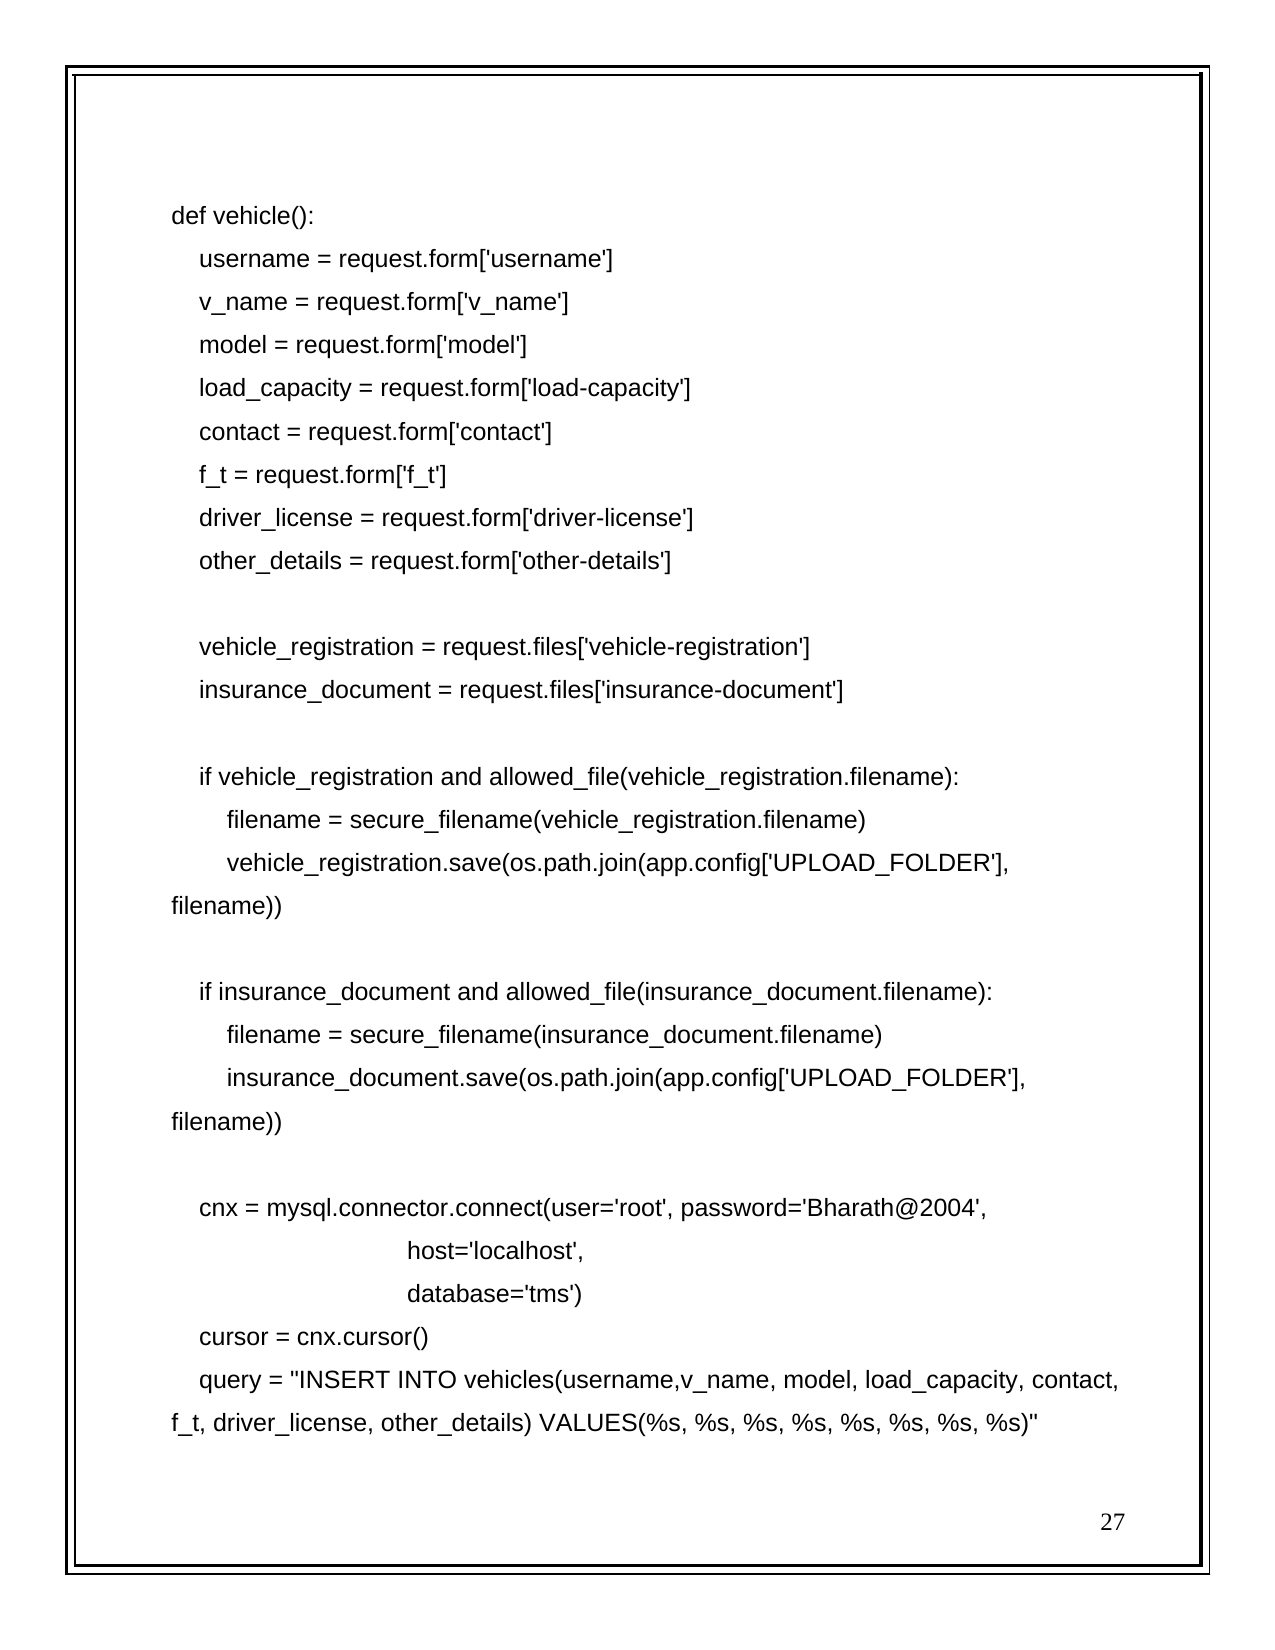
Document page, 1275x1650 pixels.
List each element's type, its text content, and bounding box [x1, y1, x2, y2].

text filename = secure_filename(vehicle_registration.filename) [171, 804, 1125, 833]
text def vehicle(): [171, 201, 1125, 229]
text vehicle_registration.save(os.path.join(app.config['UPLOAD_FOLDER'], filename)) [171, 848, 1125, 919]
text load_capacity = request.form['load-capacity'] [171, 373, 1125, 402]
text contact = request.form['contact'] [171, 416, 1125, 445]
text f_t = request.form['f_t'] [171, 459, 1125, 488]
text vehicle_registration = request.files['vehicle-registration'] [171, 632, 1125, 661]
text insurance_document.save(os.path.join(app.config['UPLOAD_FOLDER'], filename)) [171, 1063, 1125, 1135]
text cursor = cnx.cursor() [171, 1322, 1125, 1351]
text username = request.form['username'] [171, 244, 1125, 273]
text insurance_document = request.files['insurance-document'] [171, 675, 1125, 704]
text if insurance_document and allowed_file(insurance_document.filename): [171, 977, 1125, 1006]
text if vehicle_registration and allowed_file(vehicle_registration.filename): [171, 761, 1125, 790]
text host='localhost', [171, 1236, 1125, 1264]
text cnx = mysql.connector.connect(user='root', password='Bharath@2004', [171, 1193, 1125, 1221]
text filename = secure_filename(insurance_document.filename) [171, 1020, 1125, 1049]
text v_name = request.form['v_name'] [171, 287, 1125, 316]
text database='tms') [171, 1279, 1125, 1308]
text model = request.form['model'] [171, 330, 1125, 359]
text driver_license = request.form['driver-license'] [171, 503, 1125, 531]
text query = "INSERT INTO vehicles(username,v_name, model, load_capacity, contact, f_t, driver_license, other_details) VALUES(%s, %s, %s, %s, %s, %s, %s, %s)" [171, 1365, 1125, 1437]
text other_details = request.form['other-details'] [171, 546, 1125, 574]
